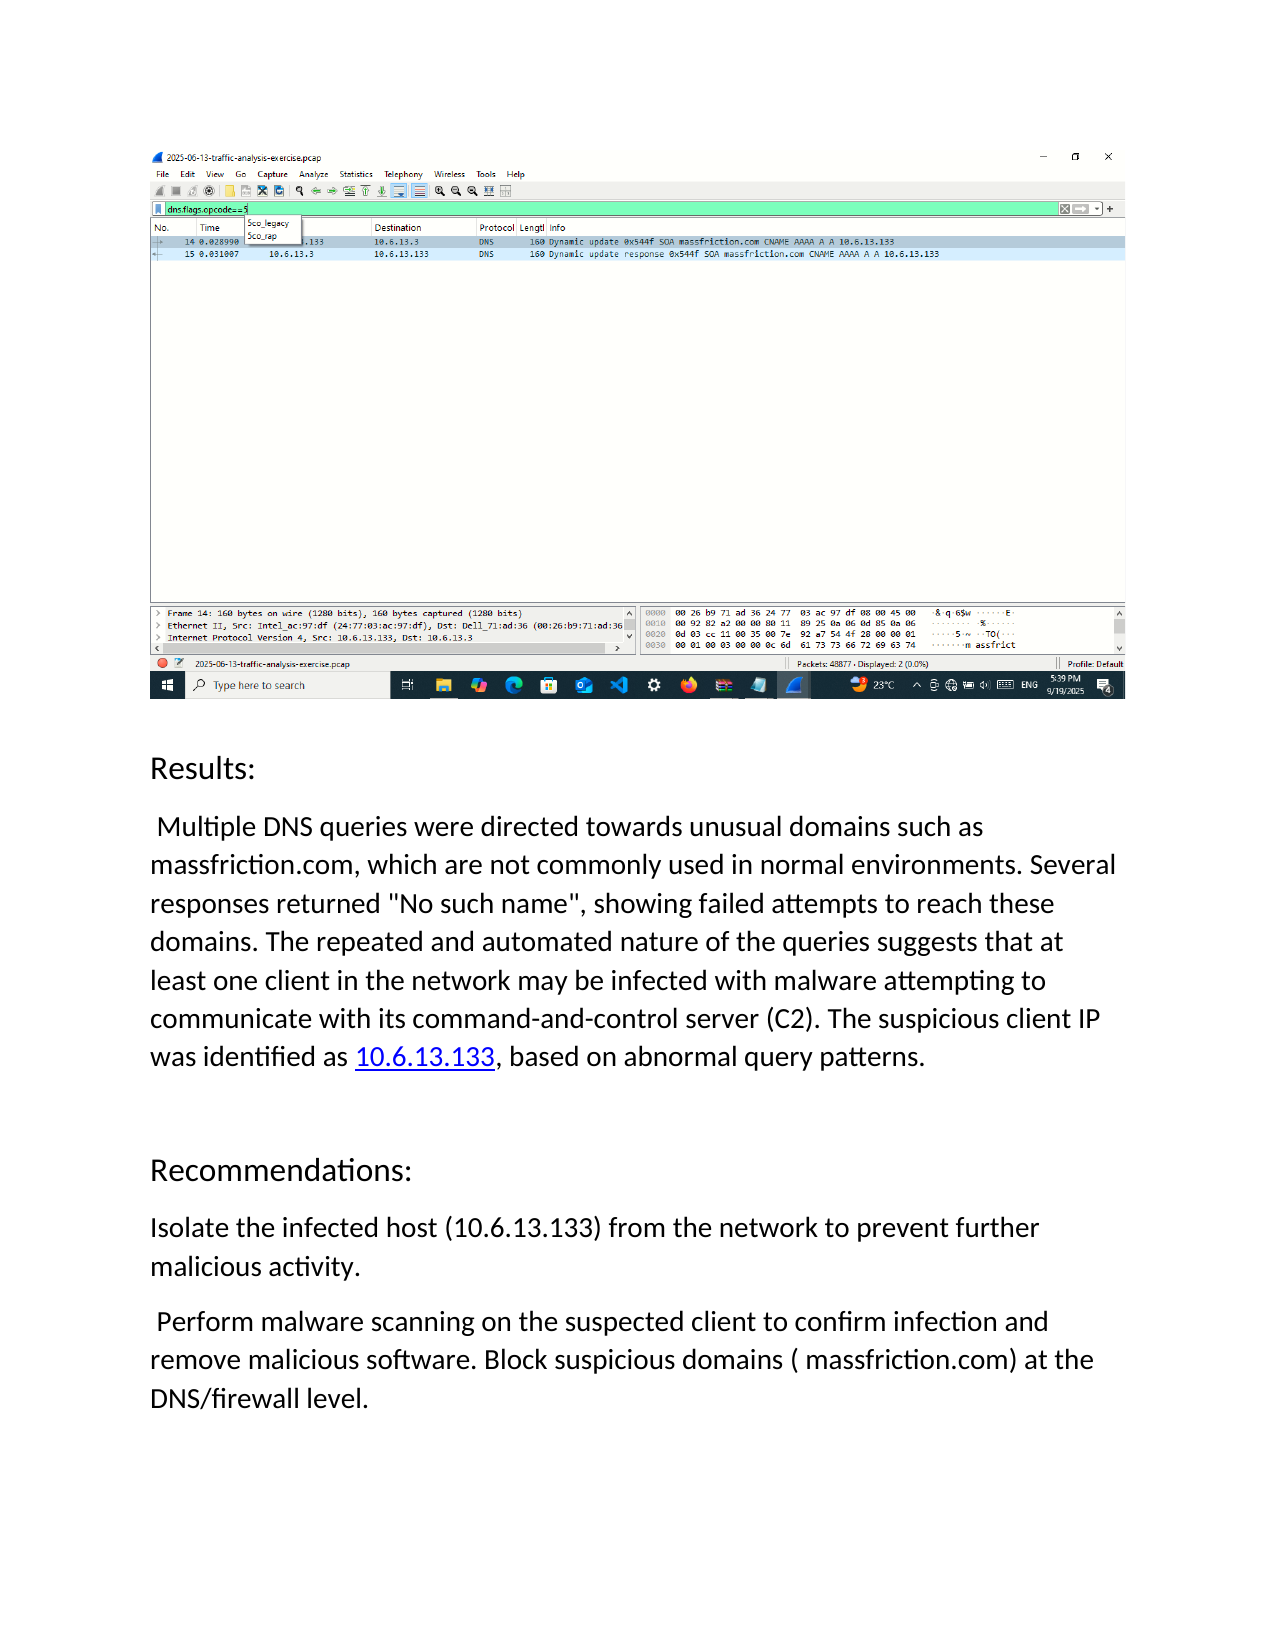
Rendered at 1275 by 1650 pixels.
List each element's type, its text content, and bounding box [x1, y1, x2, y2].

text Recommendations: [150, 1149, 1125, 1189]
text Results: [150, 747, 1125, 788]
text Multiple DNS queries were directed towards unusual domains such as massfriction.com, which are not commonly used in normal environments. Several responses returned "No such name", showing failed attempts to reach these domains. The repeated and automated nature of the queries suggests that at least one client in the network may be infected with malware attempting to communicate with its command-and-control server (C2). The suspicious client IP was identified as 10.6.13.133, based on abnormal query patterns. [150, 808, 1125, 1074]
text Perform malware scanning on the suspected client to confirm infection and remove malicious software. Block suspicious domains ( massfriction.com) at the DNS/firewall level. [150, 1303, 1125, 1415]
text Isolate the infected host (10.6.13.133) from the network to prevent further malicious activity. [150, 1209, 1125, 1283]
picture [150, 150, 1125, 699]
